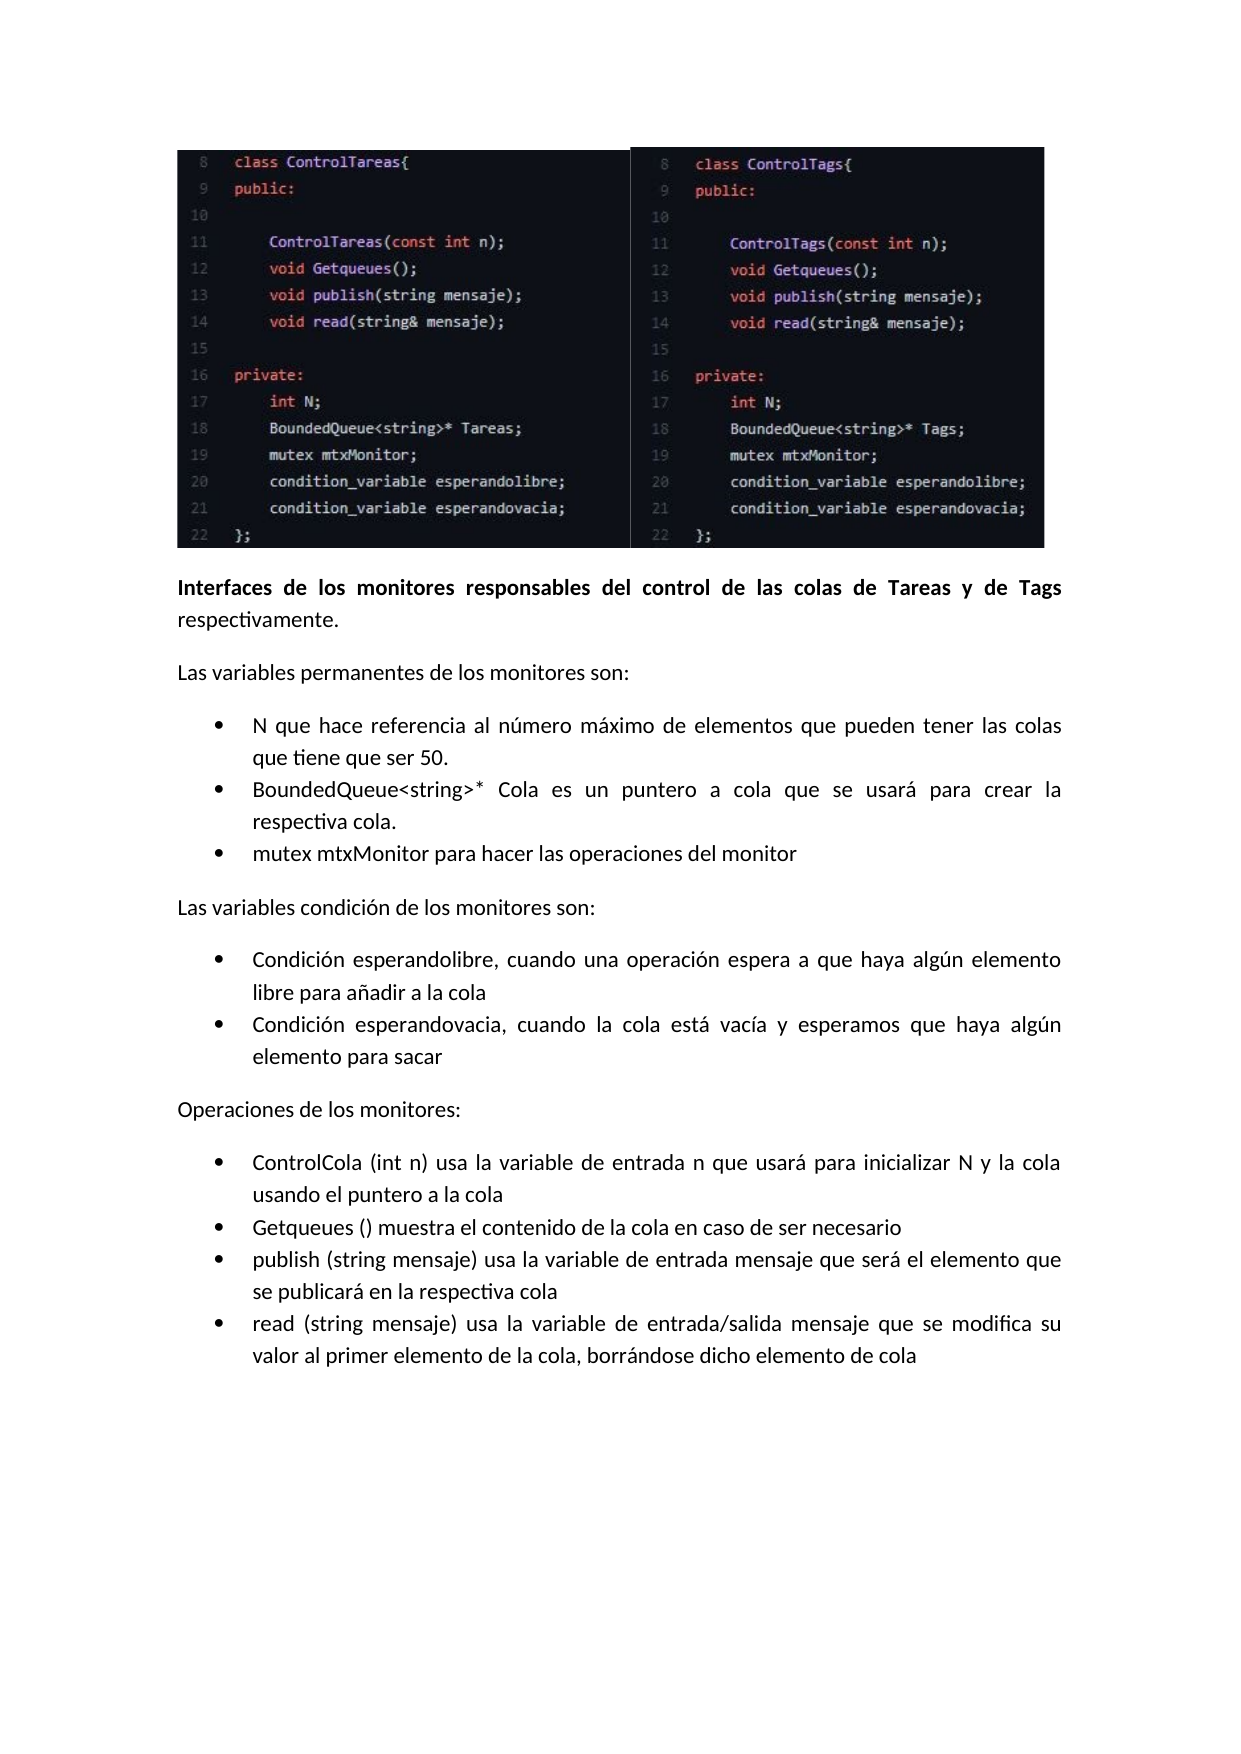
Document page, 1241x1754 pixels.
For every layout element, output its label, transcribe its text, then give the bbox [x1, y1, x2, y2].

list Condición esperandovacia, cuando la cola está vacía y esperamos que haya algún elemento para sacar [215, 1010, 1063, 1070]
list Condición esperandolibre, cuando una operación espera a que haya algún elemento libre para añadir a la cola [215, 946, 1063, 1006]
picture [177, 147, 1045, 548]
text Las variables permanentes de los monitores son: [177, 658, 1063, 686]
text Interfaces de los monitores responsables del control de las colas de Tareas y de Tags respectivamente. [177, 573, 1063, 633]
list Getqueues () muestra el contenido de la cola en caso de ser necesario [215, 1213, 1063, 1241]
list BoundedQueue<string>* Cola es un puntero a cola que se usará para crear la respectiva cola. [215, 775, 1063, 835]
list mutex mtxMonitor para hacer las operaciones del monitor [215, 839, 1063, 868]
list publish (string mensaje) usa la variable de entrada mensaje que será el elemento que se publicará en la respectiva cola [215, 1245, 1063, 1305]
list read (string mensaje) usa la variable de entrada/salida mensaje que se modifica su valor al primer elemento de la cola, borrándose dicho elemento de cola [215, 1309, 1063, 1369]
text Las variables condición de los monitores son: [177, 893, 1063, 921]
list ControlCola (int n) usa la variable de entrada n que usará para inicializar N y la cola usando el puntero a la cola [215, 1148, 1063, 1208]
list N que hace referencia al número máximo de elementos que pueden tener las colas que tiene que ser 50. [215, 711, 1063, 771]
text Operaciones de los monitores: [177, 1095, 1063, 1123]
